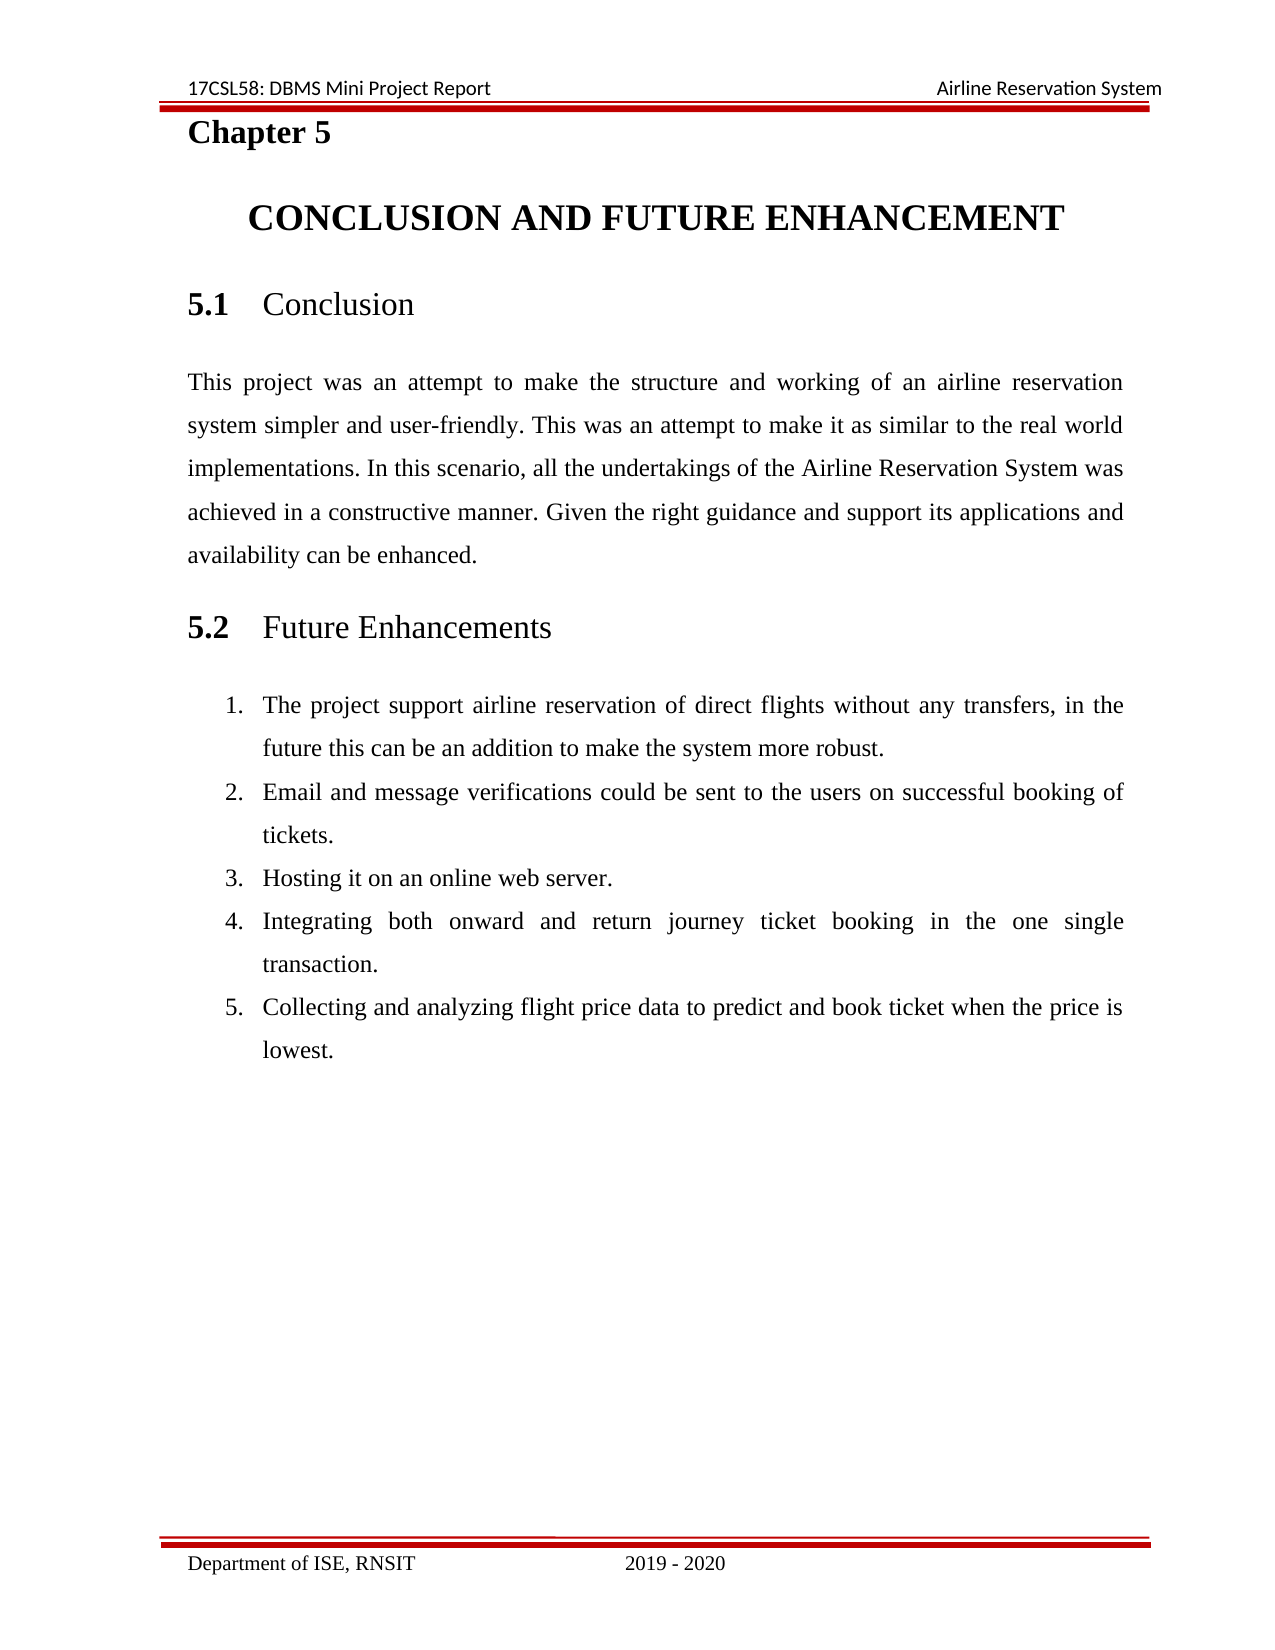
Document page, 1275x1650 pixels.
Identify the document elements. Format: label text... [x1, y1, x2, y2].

list Hosting it on an online web server. [225, 863, 1125, 892]
text 5.1 Conclusion [187, 285, 1125, 323]
list Integrating both onward and return journey ticket booking in the one single transaction. [225, 906, 1125, 978]
list Collecting and analyzing flight price data to predict and book ticket when the price is lowest. [225, 992, 1125, 1064]
text Chapter 5 [187, 112, 1125, 151]
text CONCLUSION AND FUTURE ENHANCEMENT [187, 195, 1125, 238]
list Email and message verifications could be sent to the users on successful booking of tickets. [225, 777, 1125, 848]
list The project support airline reservation of direct flights without any transfers, in the future this can be an addition to make the system more robust. [225, 690, 1125, 762]
text 5.2 Future Enhancements [187, 608, 1125, 646]
text This project was an attempt to make the structure and working of an airline reservation system simpler and user-friendly. This was an attempt to make it as similar to the real world implementations. In this scenario, all the undertakings of the Airline Reservation System was achieved in a constructive manner. Given the right guidance and support its applications and availability can be enhanced. [187, 367, 1125, 568]
